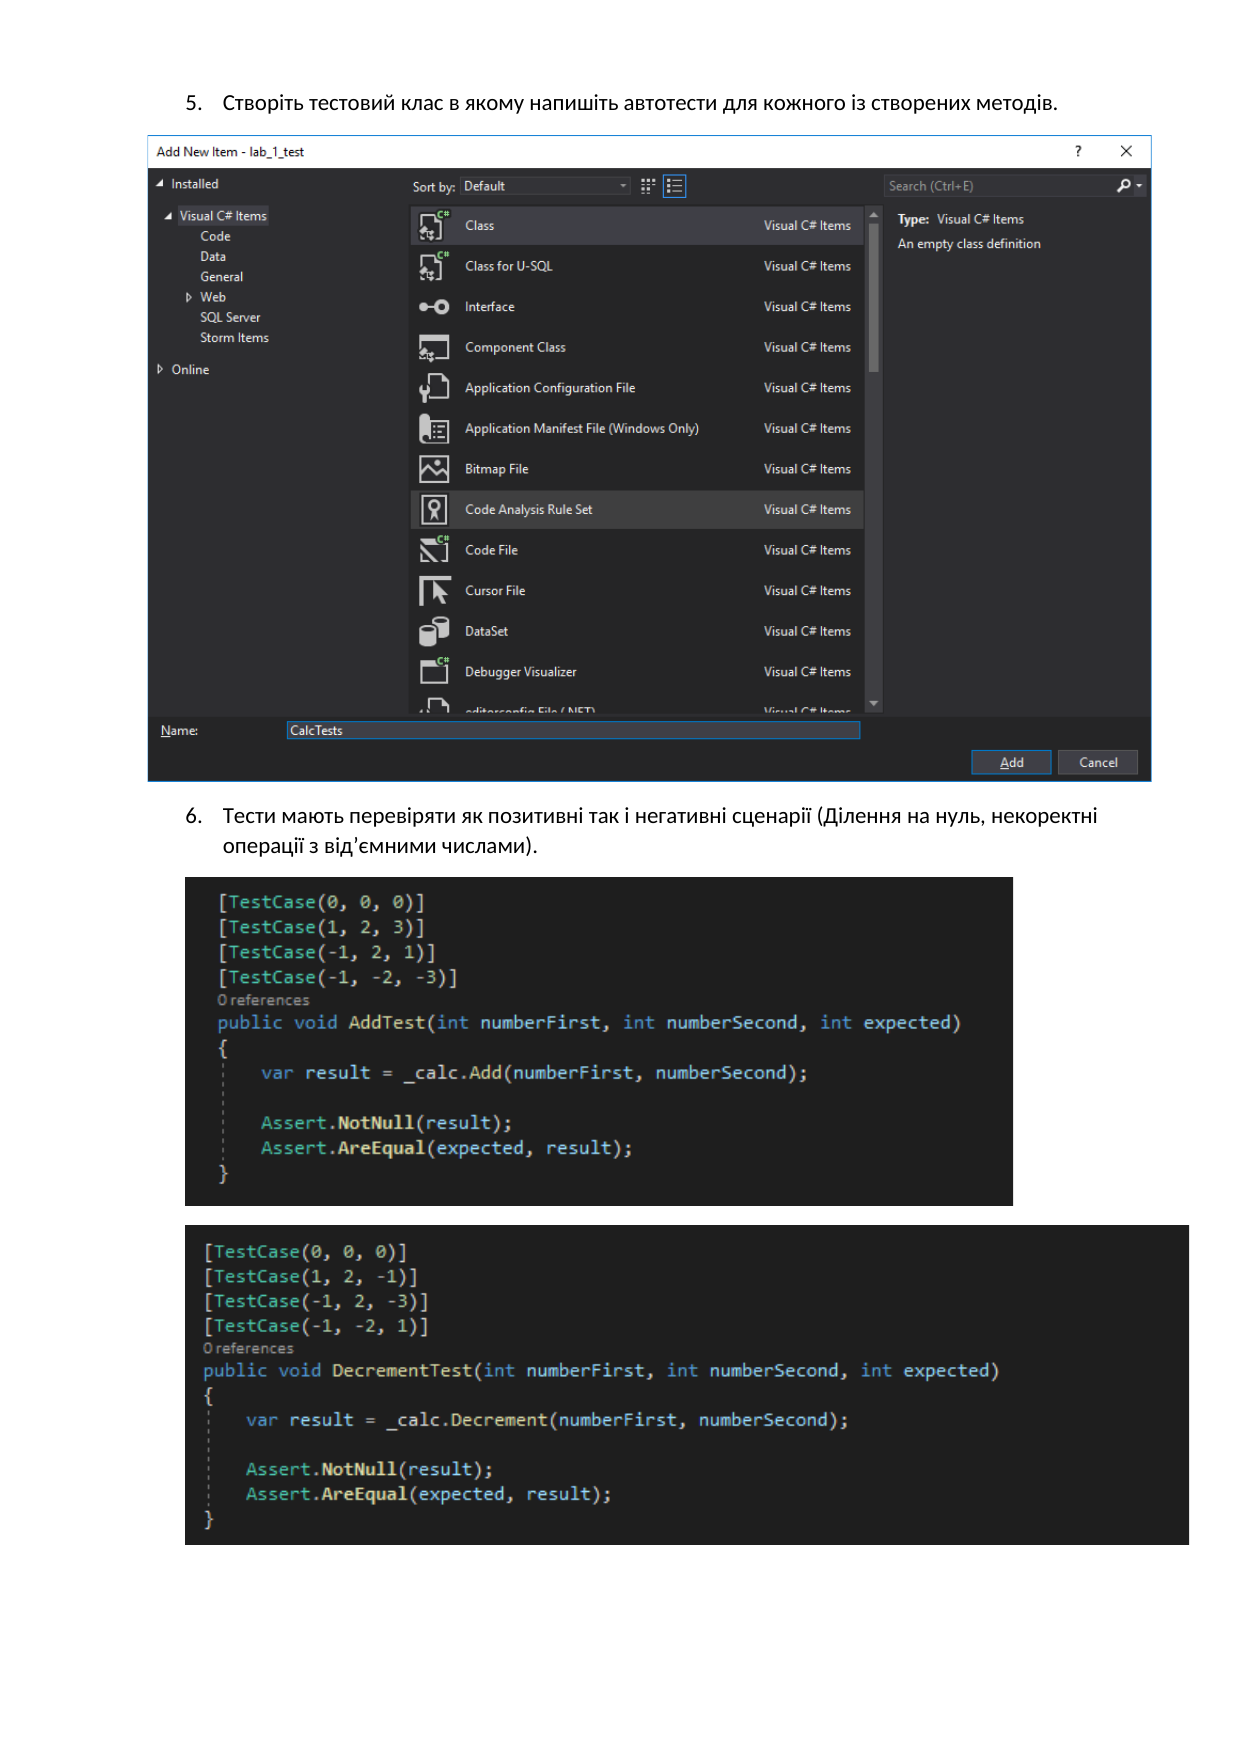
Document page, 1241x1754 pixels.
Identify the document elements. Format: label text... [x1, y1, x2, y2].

picture [147, 135, 1152, 782]
picture [185, 877, 1014, 1206]
list Тести мають перевіряти як позитивні так і негативні сценарії (Ділення на нуль, некоректні операції з від’ємними числами). [185, 801, 1152, 859]
picture [185, 1225, 1190, 1545]
list Створіть тестовий клас в якому напишіть автотести для кожного із створених методів. [185, 88, 1152, 117]
